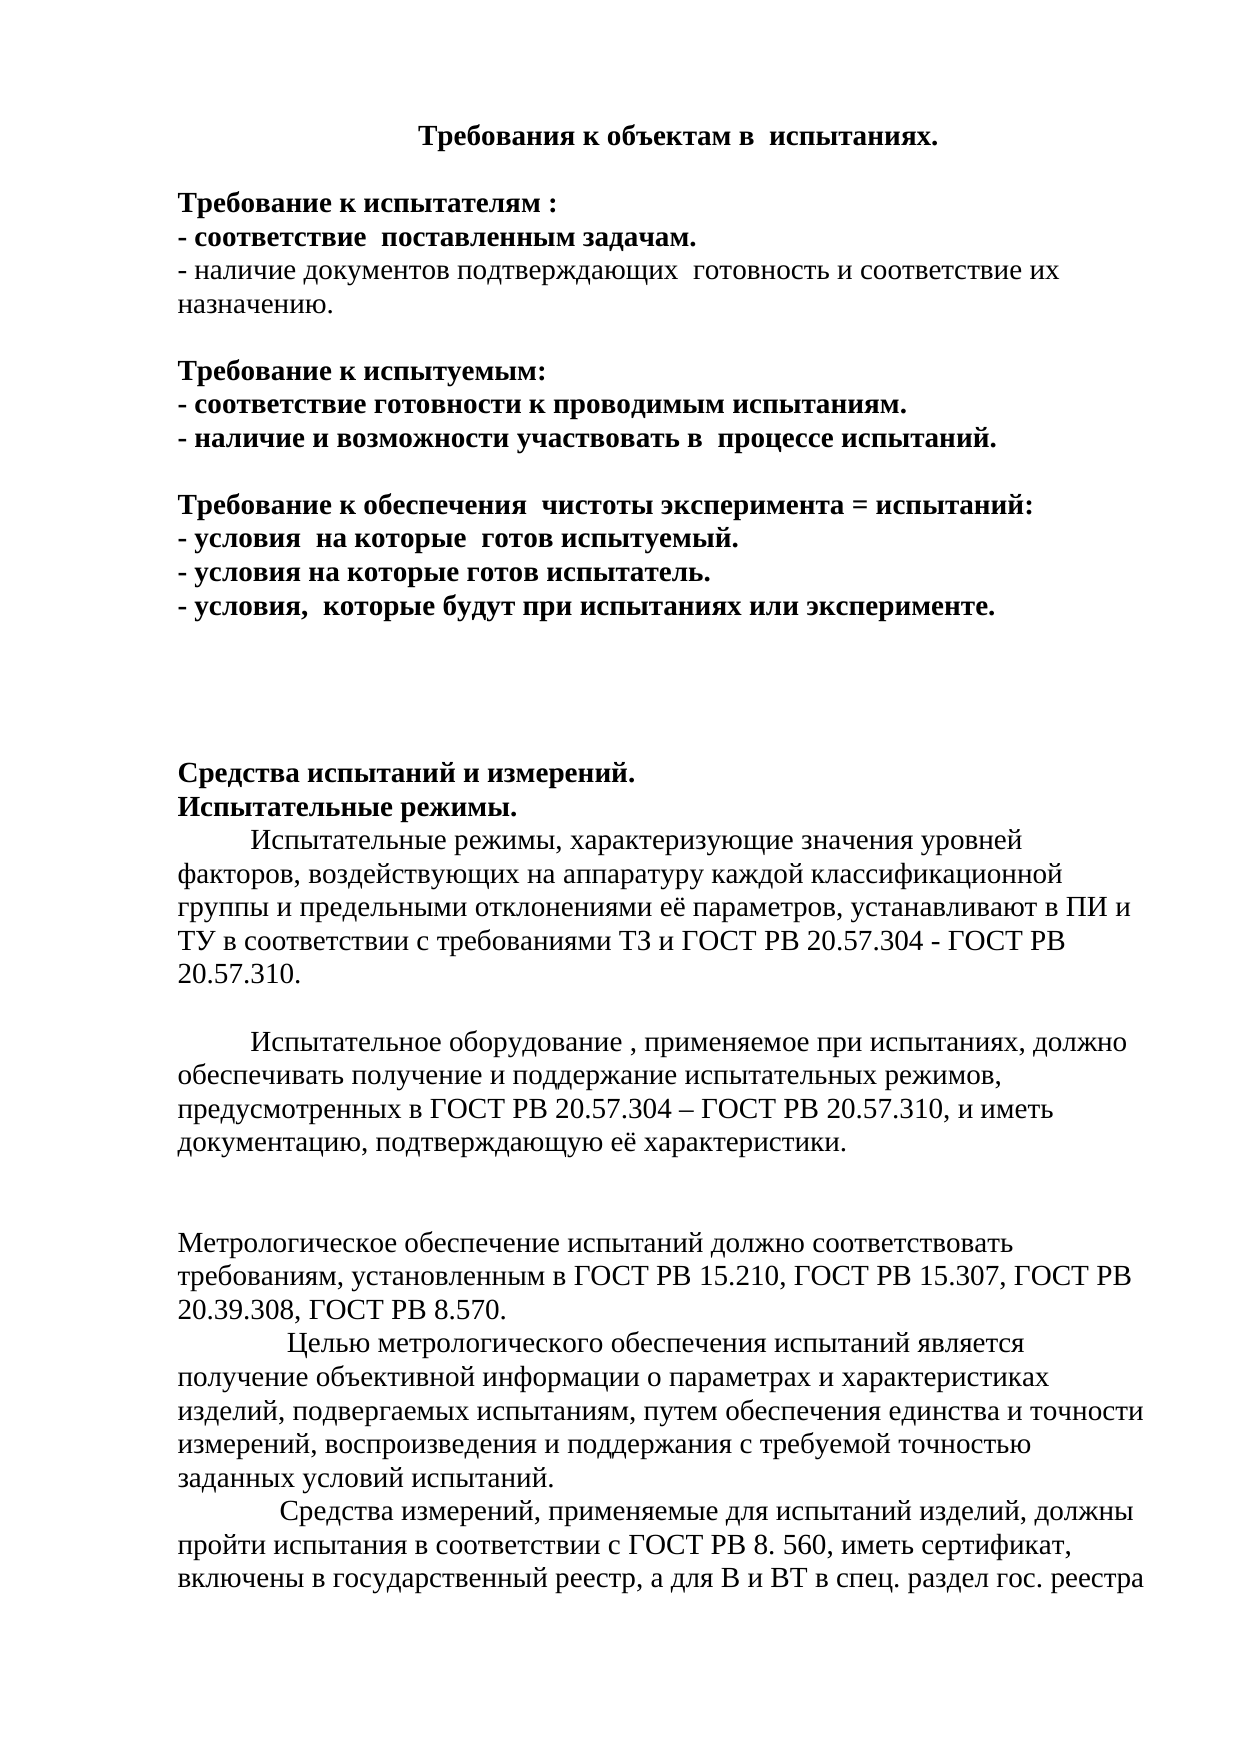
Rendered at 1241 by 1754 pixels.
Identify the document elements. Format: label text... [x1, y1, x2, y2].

text Испытательное оборудование , применяемое при испытаниях, должно обеспечивать получение и поддержание испытательных режимов, предусмотренных в ГОСТ РВ 20.57.304 – ГОСТ РВ 20.57.310, и иметь документацию, подтверждающую её характеристики. [177, 1024, 1152, 1158]
text Средства испытаний и измерений. [177, 755, 1152, 789]
text - соответствие поставленным задачам. [177, 219, 1152, 252]
text Требования к объектам в испытаниях. [177, 118, 1152, 152]
text - условия на которые готов испытуемый. [177, 521, 1152, 554]
text Требование к испытуемым: [177, 353, 1152, 386]
text - условия на которые готов испытатель. [177, 554, 1152, 588]
text - наличие и возможности участвовать в процессе испытаний. [177, 420, 1152, 453]
text - условия, которые будут при испытаниях или эксперименте. [177, 588, 1152, 621]
text Испытательные режимы. [177, 789, 1152, 822]
text Целью метрологического обеспечения испытаний является получение объективной информации о параметрах и характеристиках изделий, подвергаемых испытаниям, путем обеспечения единства и точности измерений, воспроизведения и поддержания с требуемой точностью заданных условий испытаний. [177, 1326, 1152, 1493]
text Метрологическое обеспечение испытаний должно соответствовать требованиям, установленным в ГОСТ РВ 15.210, ГОСТ РВ 15.307, ГОСТ РВ 20.39.308, ГОСТ РВ 8.570. [177, 1225, 1152, 1326]
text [177, 1493, 1152, 1594]
text Требование к обеспечения чистоты эксперимента = испытаний: [177, 487, 1152, 521]
text Испытательные режимы, характеризующие значения уровней факторов, воздействующих на аппаратуру каждой классификационной группы и предельными отклонениями её параметров, устанавливают в ПИ и ТУ в соответствии с требованиями ТЗ и ГОСТ РВ 20.57.304 - ГОСТ РВ 20.57.310. [177, 822, 1152, 990]
text - соответствие готовности к проводимым испытаниям. [177, 386, 1152, 420]
text Требование к испытателям : [177, 185, 1152, 219]
text - наличие документов подтверждающих готовность и соответствие их назначению. [177, 252, 1152, 319]
